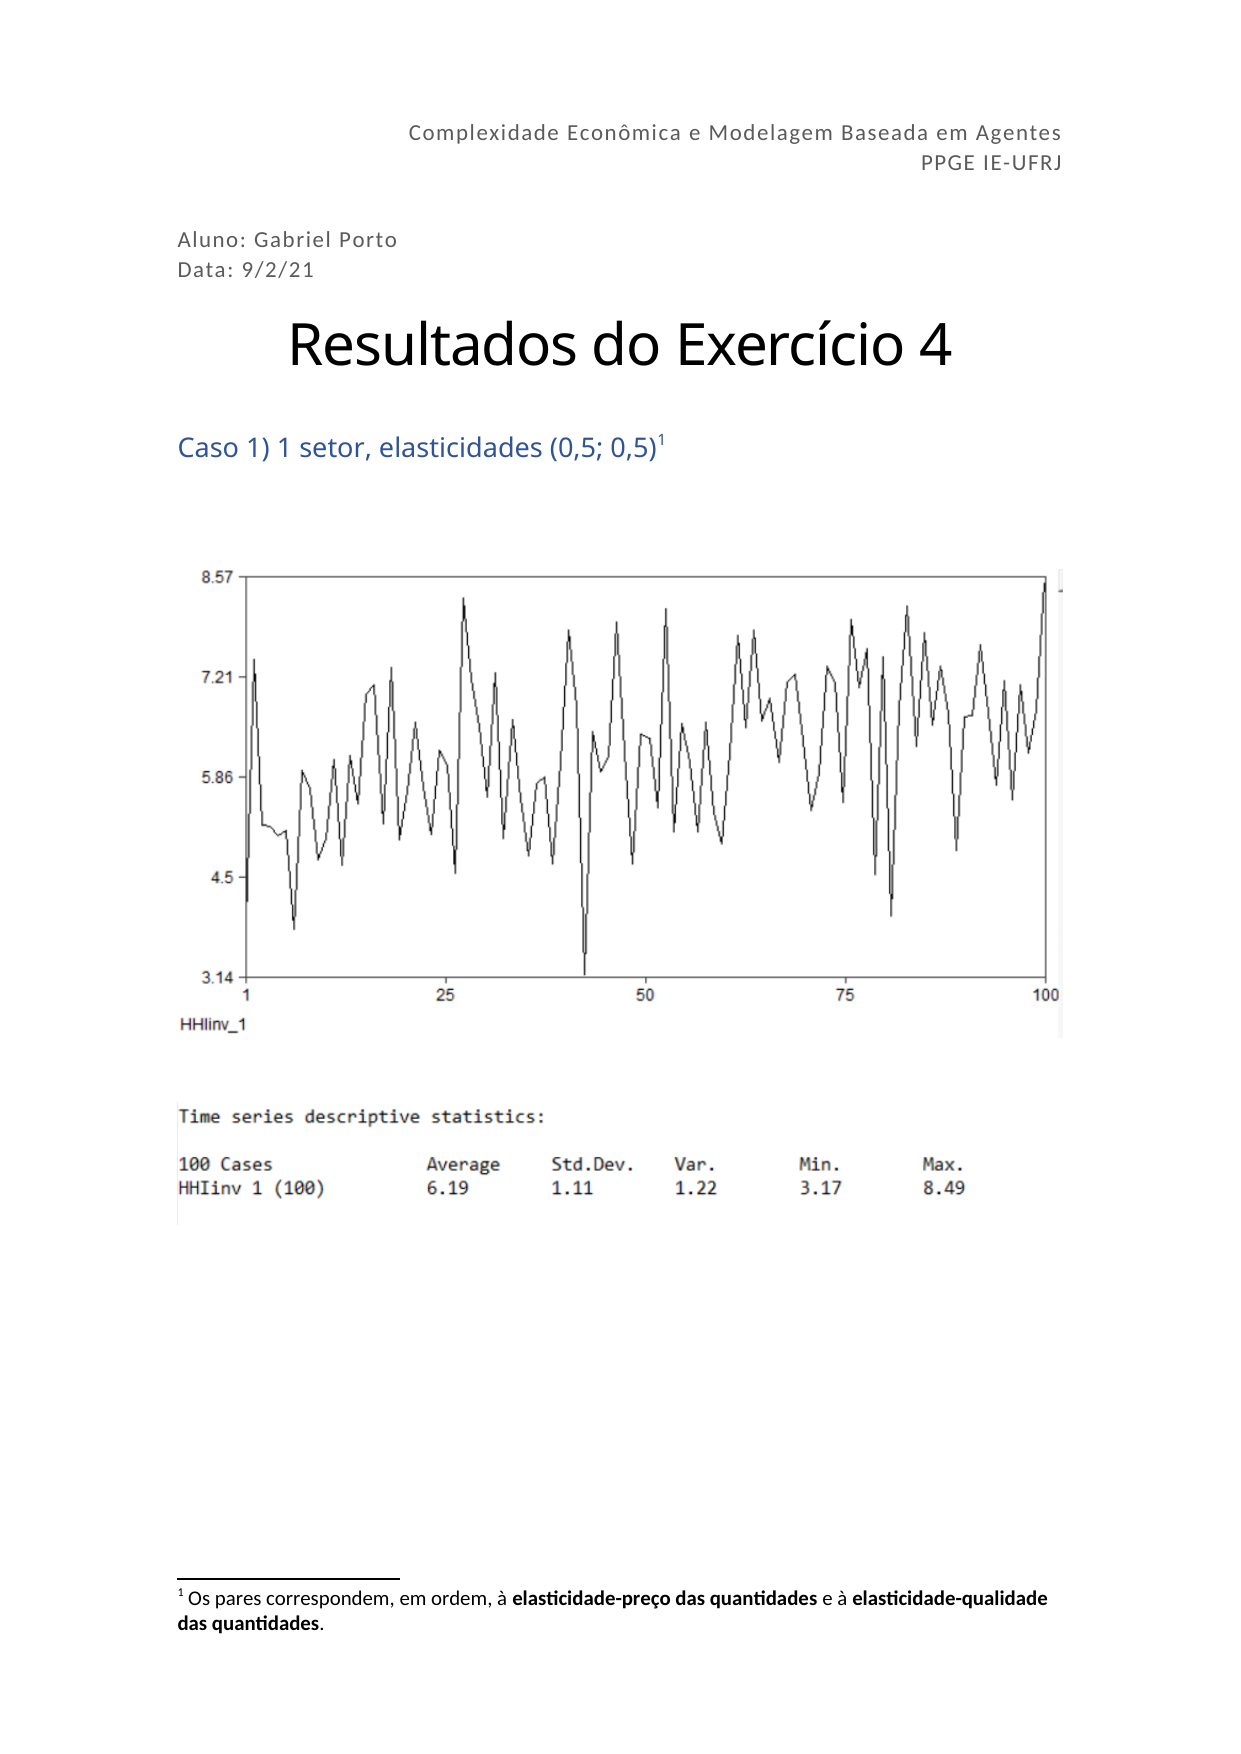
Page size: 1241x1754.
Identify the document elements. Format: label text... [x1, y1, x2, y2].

picture [177, 562, 1063, 1038]
subtitle Complexidade Econômica e Modelagem Baseada em Agentes PPGE IE-UFRJ [177, 118, 1063, 207]
title Resultados do Exercício 4 [177, 302, 1063, 382]
subtitle Aluno: Gabriel Porto Data: 9/2/21 [177, 225, 1063, 284]
subtitle Caso 1) 1 setor, elasticidades (0,5; 0,5) [177, 429, 1063, 466]
picture [177, 1102, 1063, 1225]
